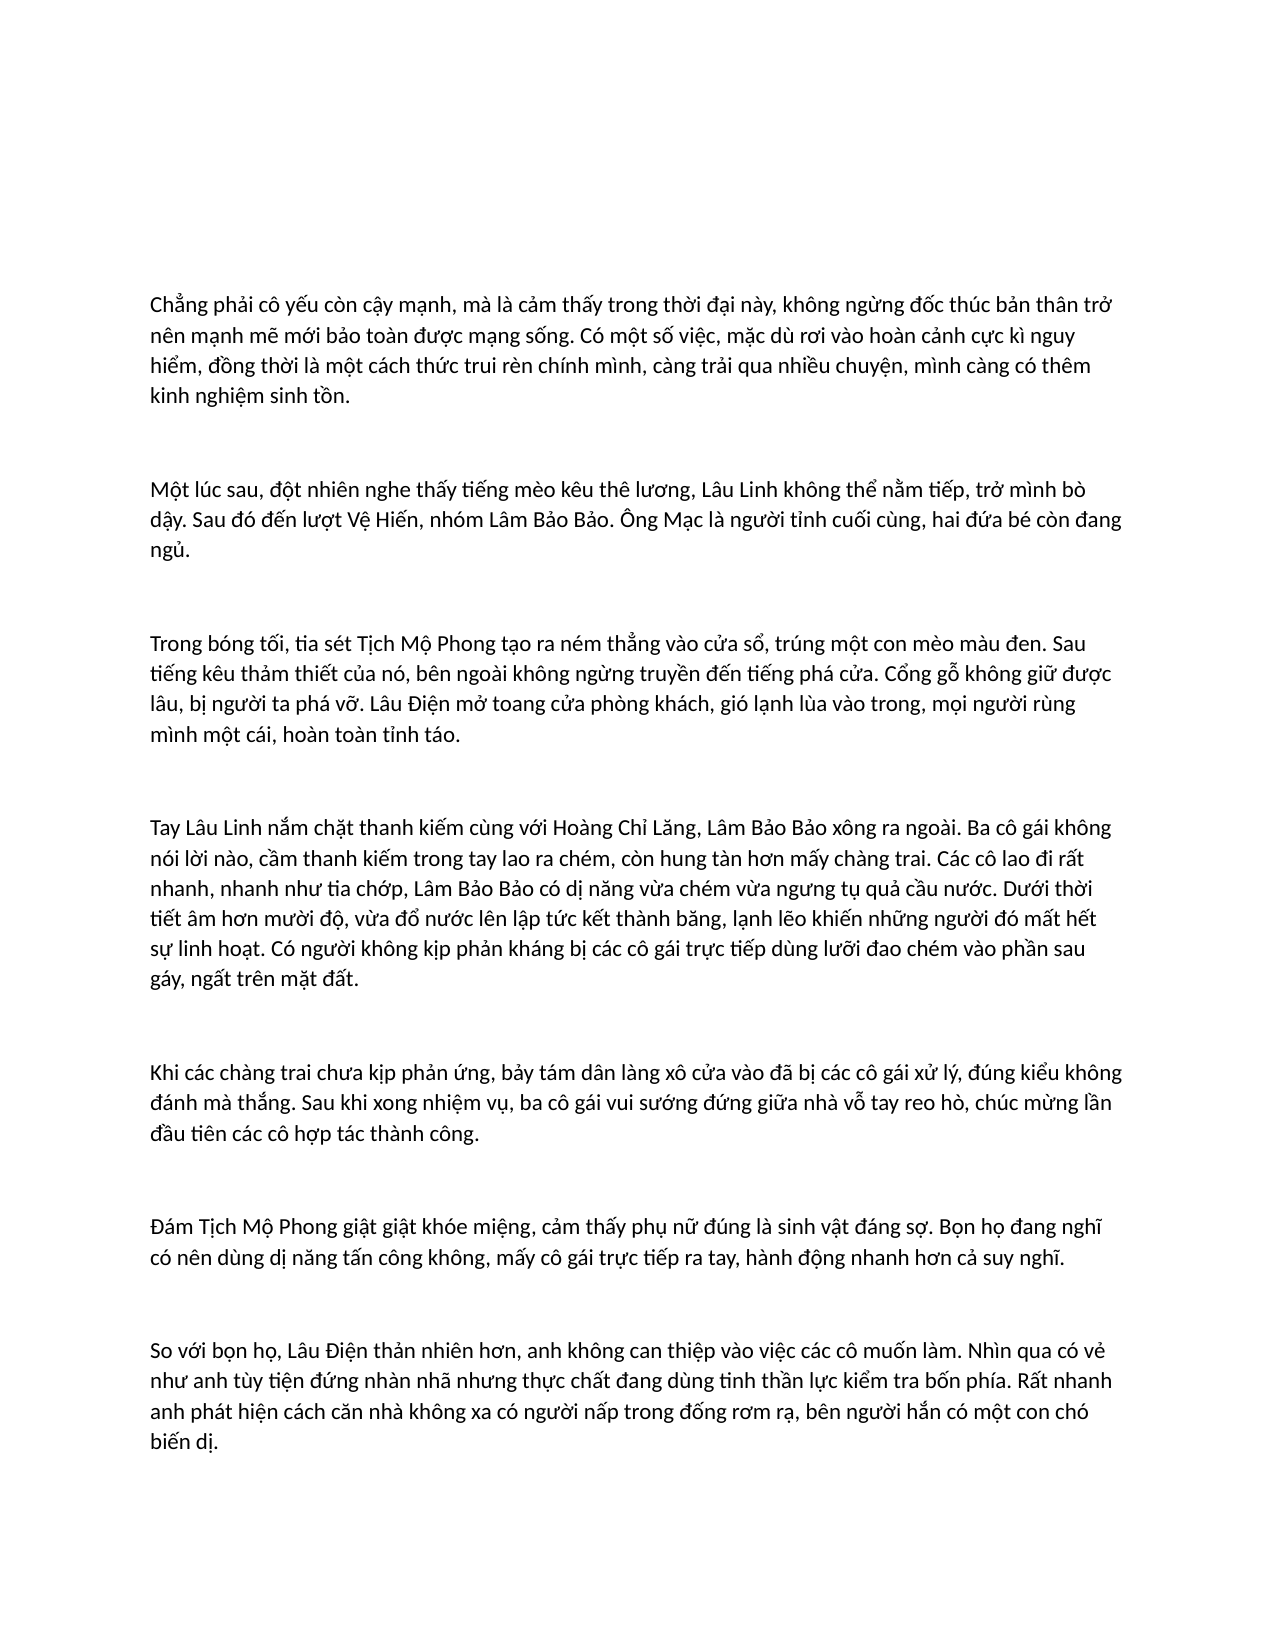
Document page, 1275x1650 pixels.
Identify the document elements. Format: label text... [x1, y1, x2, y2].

text Chẳng phải cô yếu còn cậy mạnh, mà là cảm thấy trong thời đại này, không ngừng đốc thúc bản thân trở nên mạnh mẽ mới bảo toàn được mạng sống. Có một số việc, mặc dù rơi vào hoàn cảnh cực kì nguy hiểm, đồng thời là một cách thức trui rèn chính mình, càng trải qua nhiều chuyện, mình càng có thêm kinh nghiệm sinh tồn. [150, 291, 1125, 409]
text Một lúc sau, đột nhiên nghe thấy tiếng mèo kêu thê lương, Lâu Linh không thể nằm tiếp, trở mình bò dậy. Sau đó đến lượt Vệ Hiến, nhóm Lâm Bảo Bảo. Ông Mạc là người tỉnh cuối cùng, hai đứa bé còn đang ngủ. [150, 475, 1125, 563]
text Trong bóng tối, tia sét Tịch Mộ Phong tạo ra ném thẳng vào cửa sổ, trúng một con mèo màu đen. Sau tiếng kêu thảm thiết của nó, bên ngoài không ngừng truyền đến tiếng phá cửa. Cổng gỗ không giữ được lâu, bị người ta phá vỡ. Lâu Điện mở toang cửa phòng khách, gió lạnh lùa vào trong, mọi người rùng mình một cái, hoàn toàn tỉnh táo. [150, 629, 1125, 748]
text So với bọn họ, Lâu Điện thản nhiên hơn, anh không can thiệp vào việc các cô muốn làm. Nhìn qua có vẻ như anh tùy tiện đứng nhàn nhã nhưng thực chất đang dùng tinh thần lực kiểm tra bốn phía. Rất nhanh anh phát hiện cách căn nhà không xa có người nấp trong đống rơm rạ, bên người hắn có một con chó biến dị. [150, 1336, 1125, 1455]
text Khi các chàng trai chưa kịp phản ứng, bảy tám dân làng xô cửa vào đã bị các cô gái xử lý, đúng kiểu không đánh mà thắng. Sau khi xong nhiệm vụ, ba cô gái vui sướng đứng giữa nhà vỗ tay reo hò, chúc mừng lần đầu tiên các cô hợp tác thành công. [150, 1058, 1125, 1147]
text Tay Lâu Linh nắm chặt thanh kiếm cùng với Hoàng Chỉ Lăng, Lâm Bảo Bảo xông ra ngoài. Ba cô gái không nói lời nào, cầm thanh kiếm trong tay lao ra chém, còn hung tàn hơn mấy chàng trai. Các cô lao đi rất nhanh, nhanh như tia chớp, Lâm Bảo Bảo có dị năng vừa chém vừa ngưng tụ quả cầu nước. Dưới thời tiết âm hơn mười độ, vừa đổ nước lên lập tức kết thành băng, lạnh lẽo khiến những người đó mất hết sự linh hoạt. Có người không kịp phản kháng bị các cô gái trực tiếp dùng lưỡi đao chém vào phần sau gáy, ngất trên mặt đất. [150, 813, 1125, 993]
text Đám Tịch Mộ Phong giật giật khóe miệng, cảm thấy phụ nữ đúng là sinh vật đáng sợ. Bọn họ đang nghĩ có nên dùng dị năng tấn công không, mấy cô gái trực tiếp ra tay, hành động nhanh hơn cả suy nghĩ. [150, 1212, 1125, 1271]
